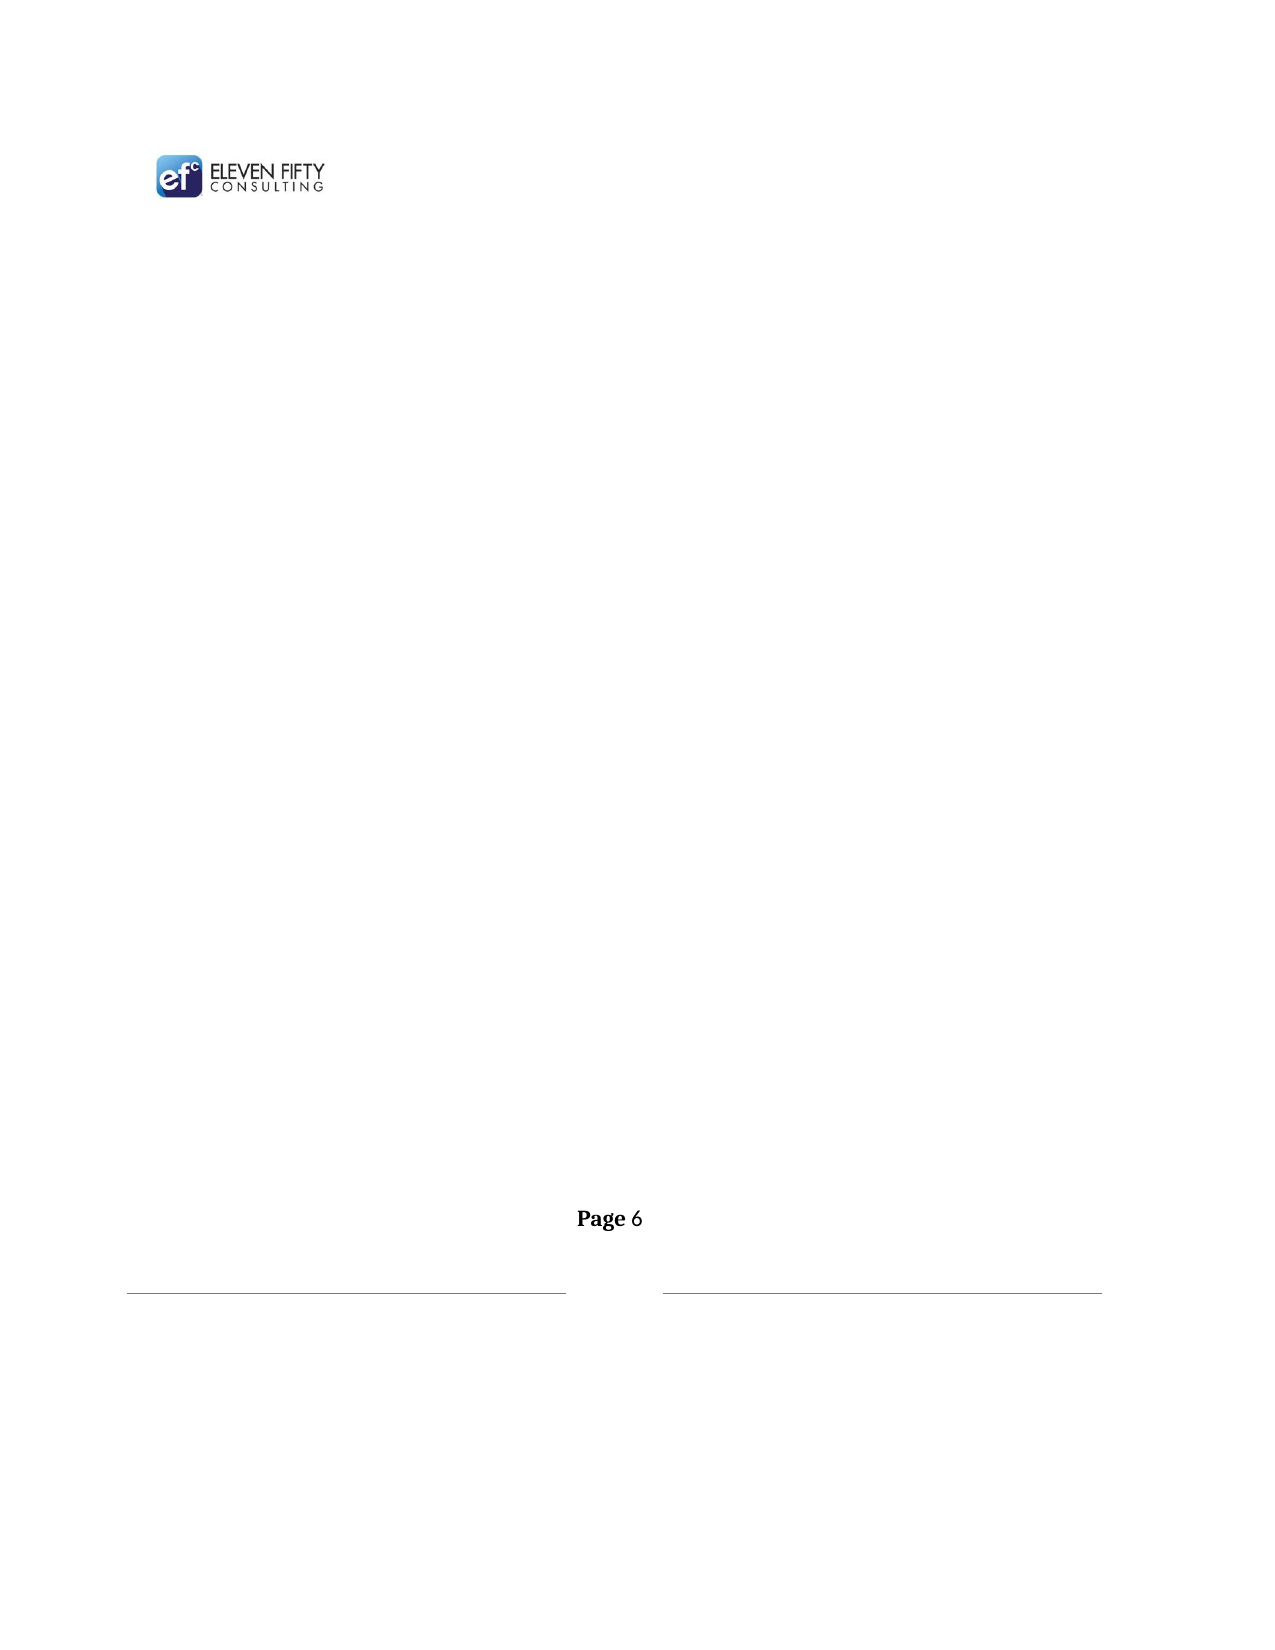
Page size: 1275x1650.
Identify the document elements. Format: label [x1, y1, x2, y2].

picture [150, 150, 329, 202]
